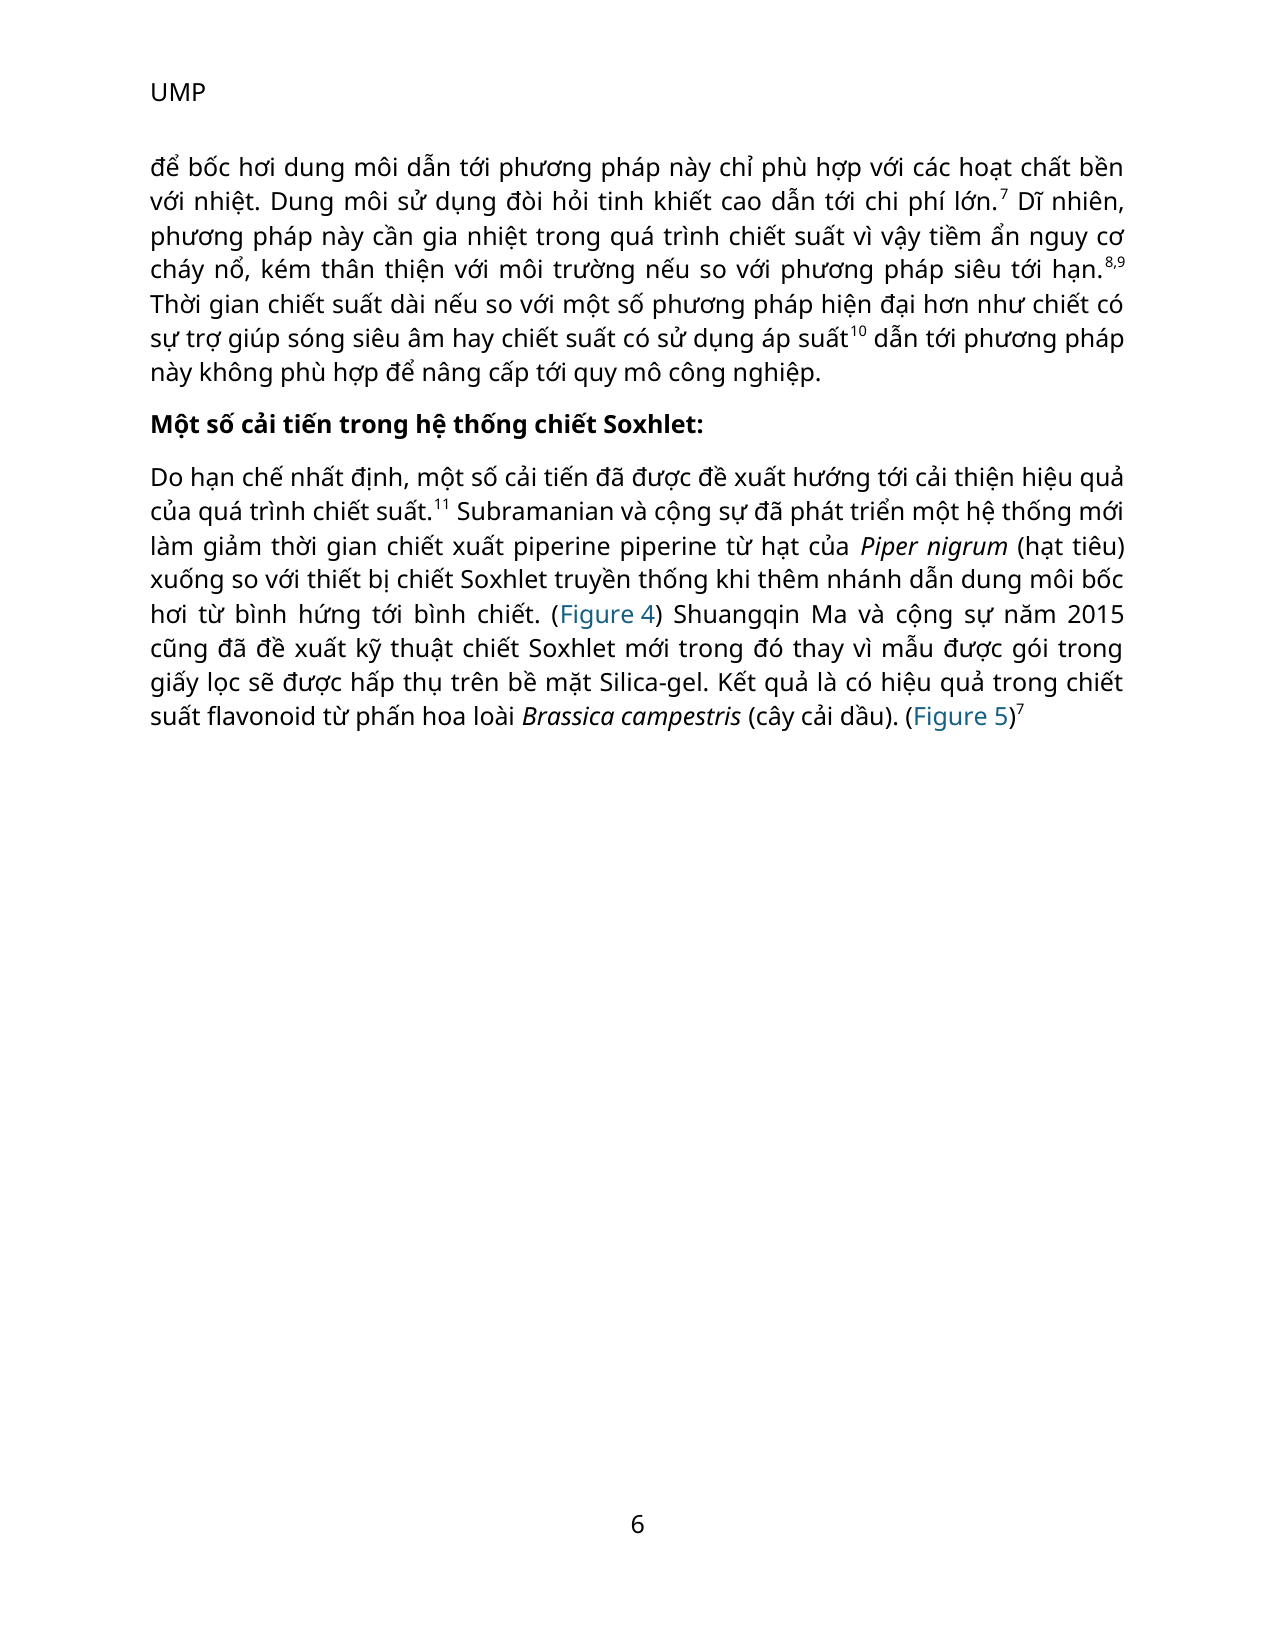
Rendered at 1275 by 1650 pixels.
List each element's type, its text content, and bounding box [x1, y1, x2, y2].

text Do hạn chế nhất định, một số cải tiến đã được đề xuất hướng tới cải thiện hiệu quả của quá trình chiết suất.11 Subramanian và cộng sự đã phát triển một hệ thống mới làm giảm thời gian chiết xuất piperine piperine từ hạt của Piper nigrum (hạt tiêu) xuống so với thiết bị chiết Soxhlet truyền thống khi thêm nhánh dẫn dung môi bốc hơi từ bình hứng tới bình chiết. (Figure 4) Shuangqin Ma và cộng sự năm 2015 cũng đã đề xuất kỹ thuật chiết Soxhlet mới trong đó thay vì mẫu được gói trong giấy lọc sẽ được hấp thụ trên bề mặt Silica-gel. Kết quả là có hiệu quả trong chiết suất flavonoid từ phấn hoa loài Brassica campestris (cây cải dầu). (Figure 5)7 [150, 460, 1125, 732]
text Một số cải tiến trong hệ thống chiết Soxhlet: [150, 407, 1125, 441]
